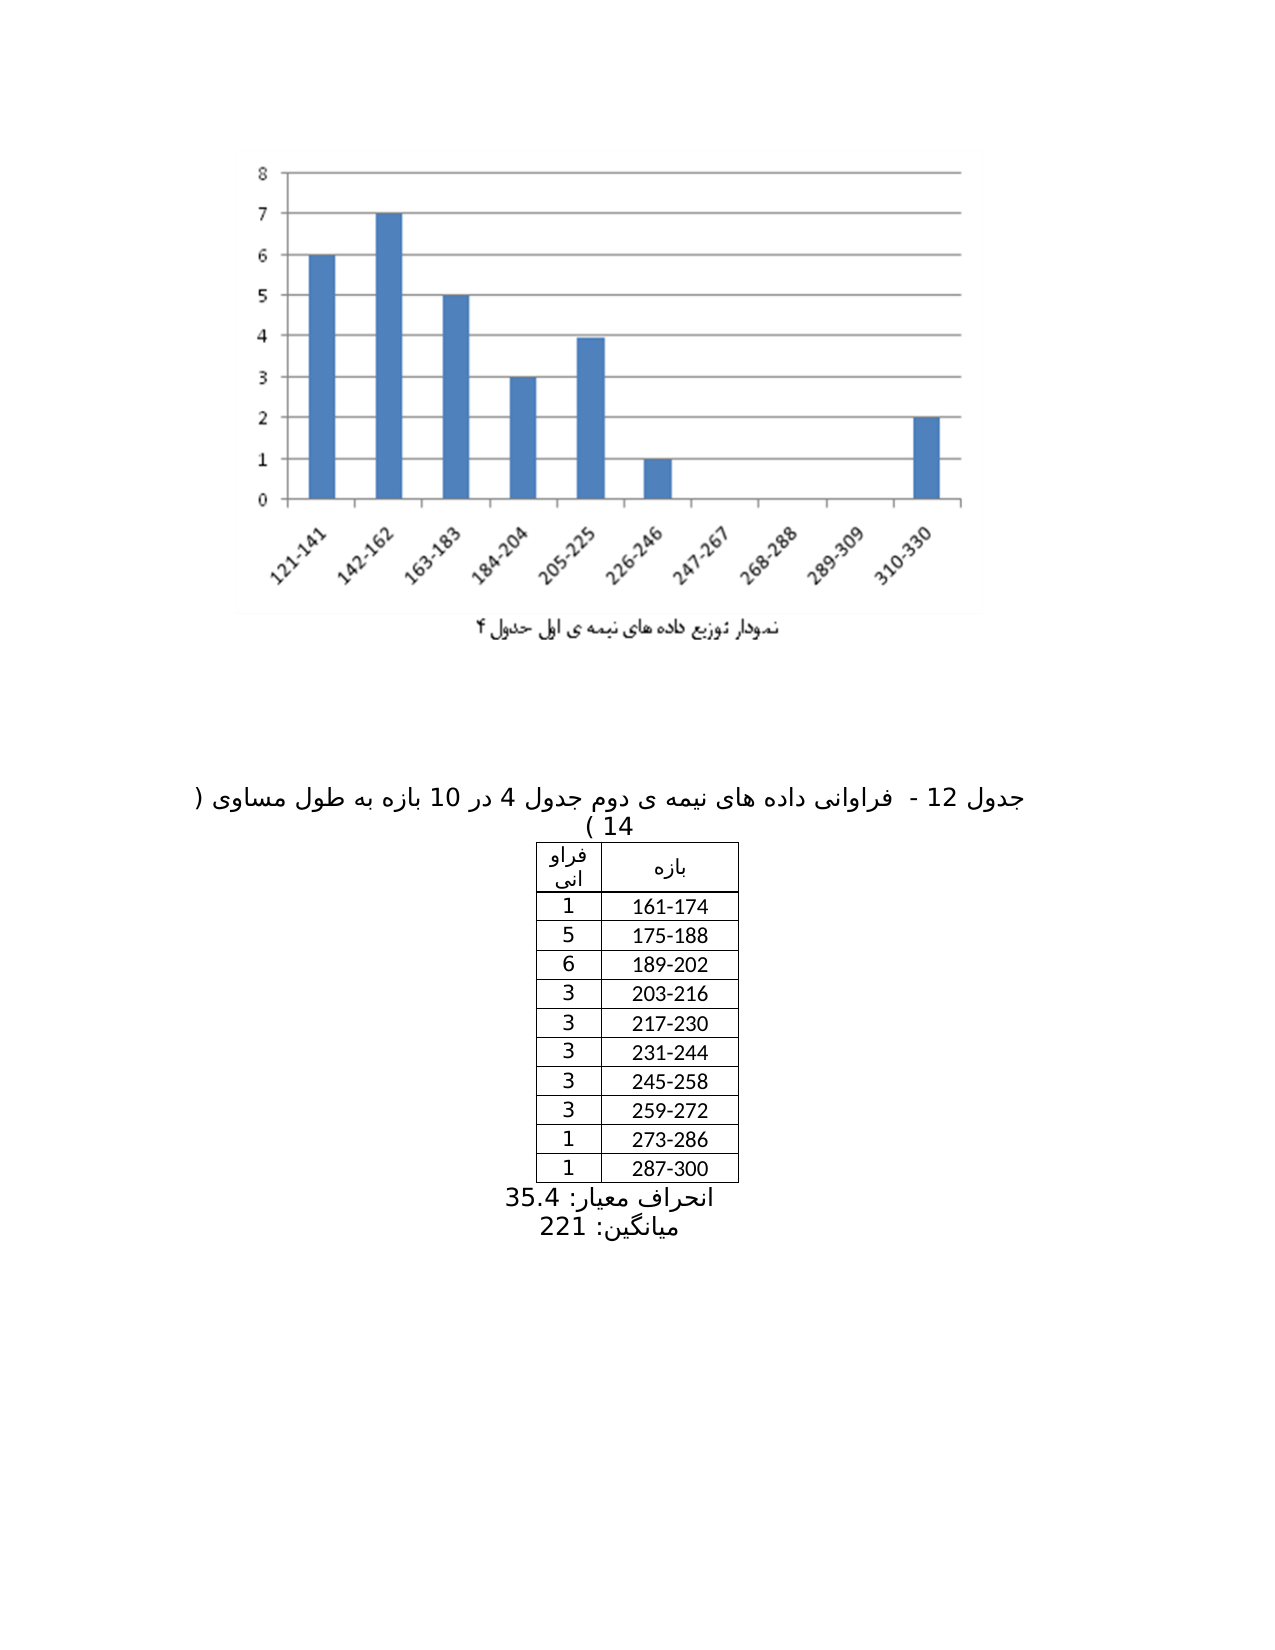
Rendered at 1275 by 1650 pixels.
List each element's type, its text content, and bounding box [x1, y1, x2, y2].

table_cell 1 [537, 1154, 601, 1182]
table_cell 3 [537, 1067, 601, 1095]
table_cell 3 [537, 980, 601, 1008]
table_cell 3 [537, 1009, 601, 1037]
table_cell 3 [537, 1096, 601, 1124]
table_cell 245-258 [602, 1067, 738, 1095]
table_cell 273-286 [602, 1125, 738, 1153]
picture [233, 149, 985, 640]
table_cell 203-216 [602, 980, 738, 1008]
table_cell 259-272 [602, 1096, 738, 1124]
table_cell 1 [537, 893, 601, 920]
text انحراف معيار: 35.4 [187, 1183, 1031, 1212]
table_cell 3 [537, 1038, 601, 1066]
table_cell 5 [537, 921, 601, 949]
table_cell 6 [537, 951, 601, 978]
text ميانگين: 221 [187, 1212, 1031, 1241]
text جدول 12 - فراوانی داده های نیمه ی دوم جدول 4 در 10 بازه به طول مساوی ( 14 ) [187, 783, 1031, 842]
table_cell 161-174 [602, 893, 738, 920]
table_cell 1 [537, 1125, 601, 1153]
table_header بازه [602, 843, 738, 891]
table_cell 217-230 [602, 1009, 738, 1037]
table_header فراوانی [537, 843, 601, 891]
table_cell 175-188 [602, 921, 738, 949]
table_cell 189-202 [602, 951, 738, 978]
table_cell 287-300 [602, 1154, 738, 1182]
table_cell 231-244 [602, 1038, 738, 1066]
